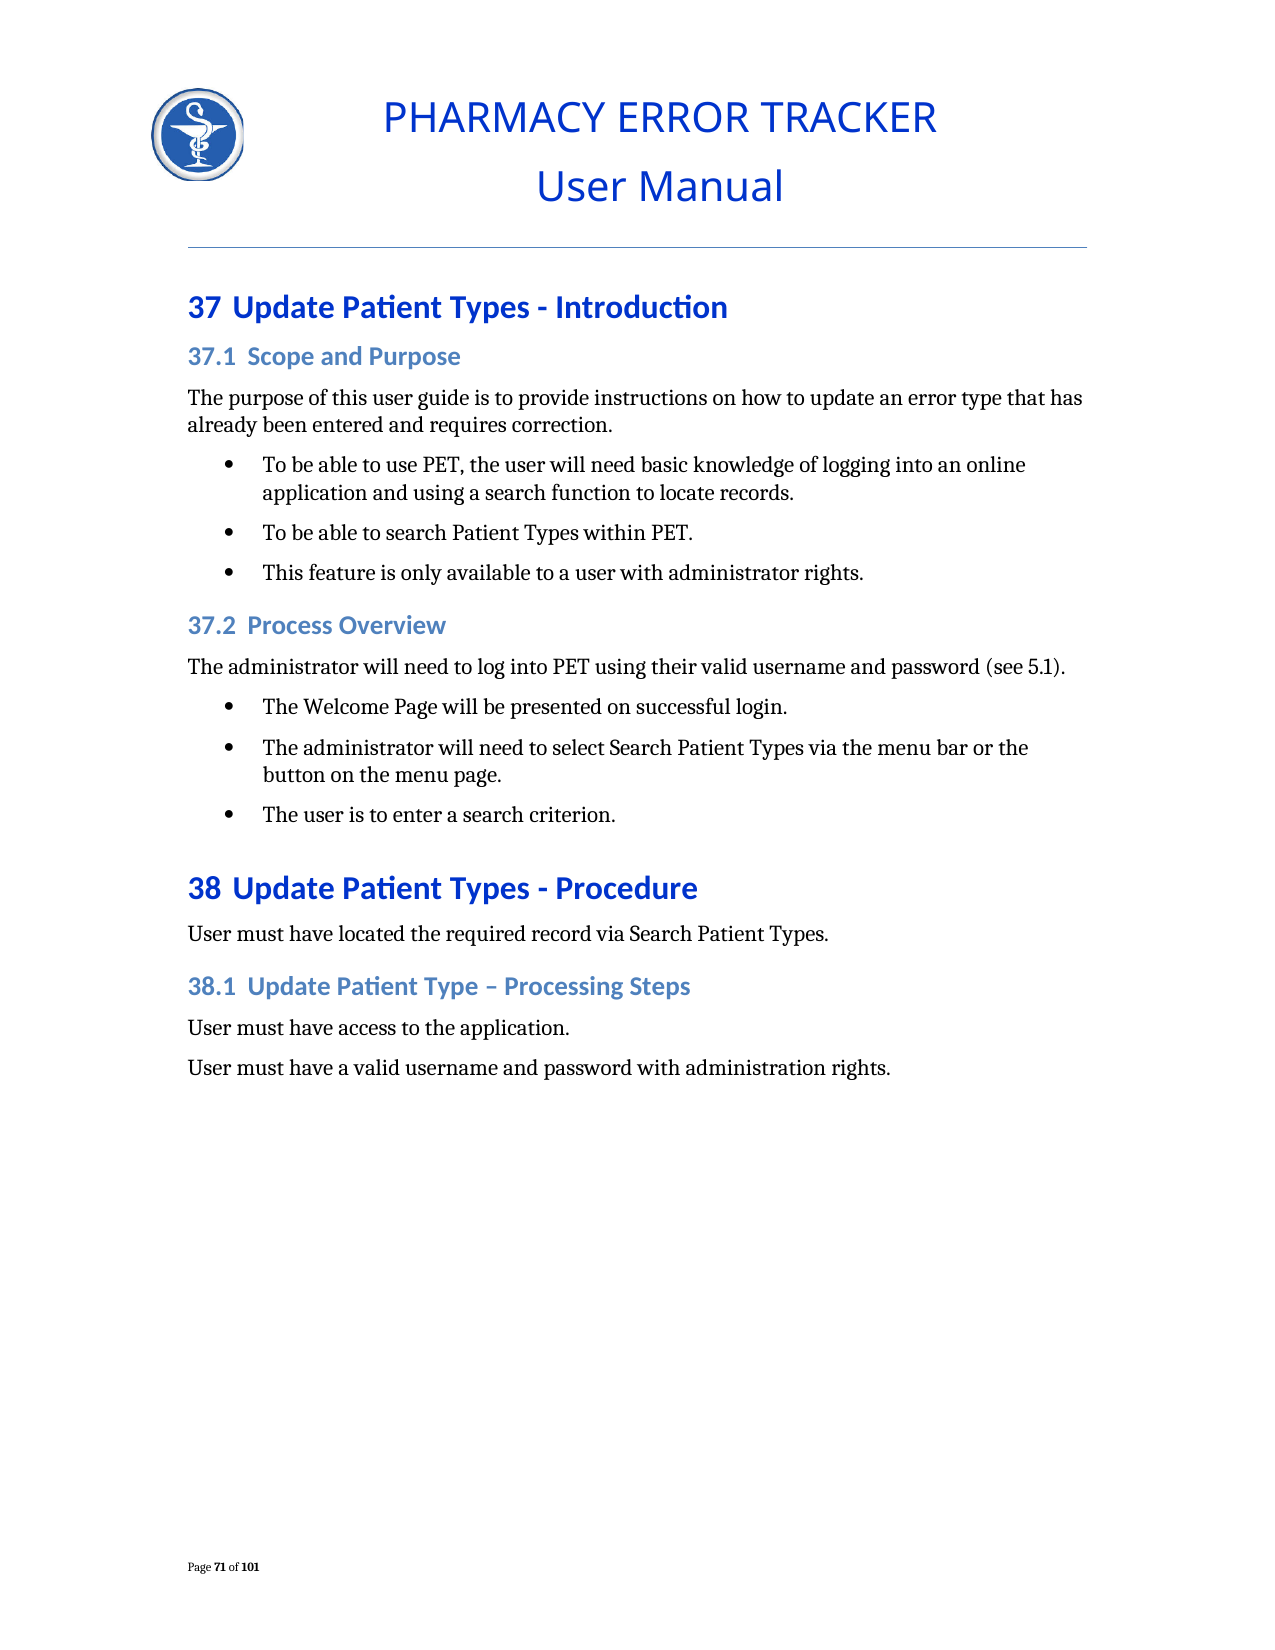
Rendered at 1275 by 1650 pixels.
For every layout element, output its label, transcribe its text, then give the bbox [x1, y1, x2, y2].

subtitle Update Patient Types - Introduction [187, 286, 1087, 327]
list The administrator will need to select Search Patient Types via the menu bar or the button on the menu page. [225, 734, 1087, 788]
subtitle Update Patient Type – Processing Steps [187, 969, 1087, 1002]
text The administrator will need to log into PET using their valid username and password (see 5.1). [187, 654, 1087, 680]
picture [150, 87, 244, 181]
list To be able to use PET, the user will need basic knowledge of logging into an online application and using a search function to locate records. [225, 452, 1087, 506]
text User must have located the required record via Search Patient Types. [187, 920, 1087, 947]
subtitle Scope and Purpose [187, 339, 1087, 372]
list The Welcome Page will be presented on successful login. [225, 694, 1087, 721]
list To be able to search Patient Types within PET. [225, 520, 1087, 546]
text The purpose of this user guide is to provide instructions on how to update an error type that has already been entered and requires correction. [187, 384, 1087, 438]
text User must have a valid username and password with administration rights. [187, 1054, 1087, 1081]
list The user is to enter a search criterion. [225, 802, 1087, 828]
list This feature is only available to a user with administrator rights. [225, 560, 1087, 586]
subtitle Process Overview [187, 608, 1087, 642]
subtitle Update Patient Types - Procedure [187, 867, 1087, 908]
text User must have access to the application. [187, 1014, 1087, 1041]
